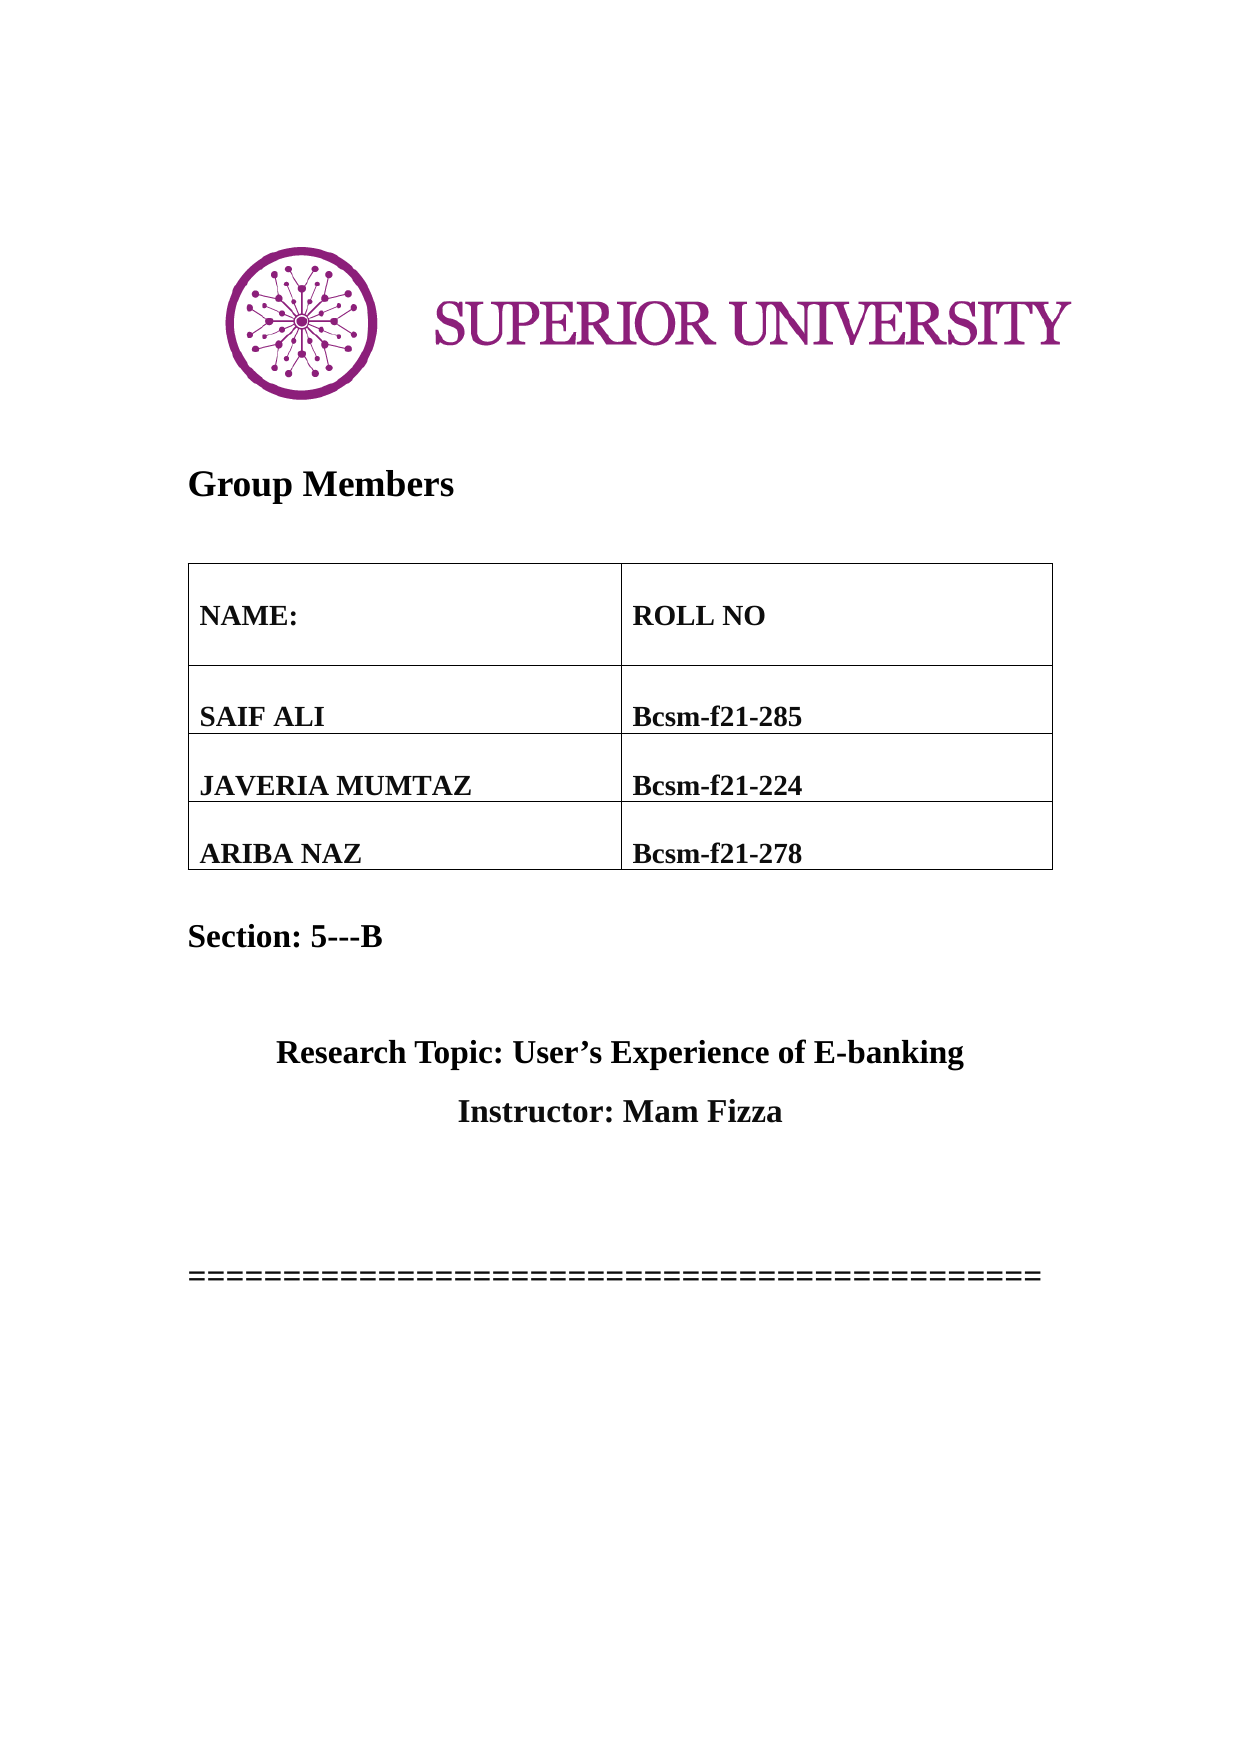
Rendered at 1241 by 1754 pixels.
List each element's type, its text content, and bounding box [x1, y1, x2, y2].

table_header NAME: [189, 564, 621, 665]
table_cell ARIBA NAZ [189, 802, 621, 869]
table_cell JAVERIA MUMTAZ [189, 734, 621, 801]
subtitle Group Members [187, 462, 1053, 505]
table_header ROLL NO [622, 564, 1052, 665]
text Instructor: Mam Fizza [187, 1091, 1053, 1129]
table_cell Bcsm-f21-224 [622, 734, 1052, 801]
text Section: 5---B [187, 917, 1053, 955]
table_cell Bcsm-f21-285 [622, 666, 1052, 733]
text ============================================= [187, 1256, 1053, 1294]
table_cell SAIF ALI [189, 666, 621, 733]
picture [187, 220, 1105, 433]
table_cell Bcsm-f21-278 [622, 802, 1052, 869]
text Research Topic: User’s Experience of E-banking [187, 1033, 1053, 1071]
